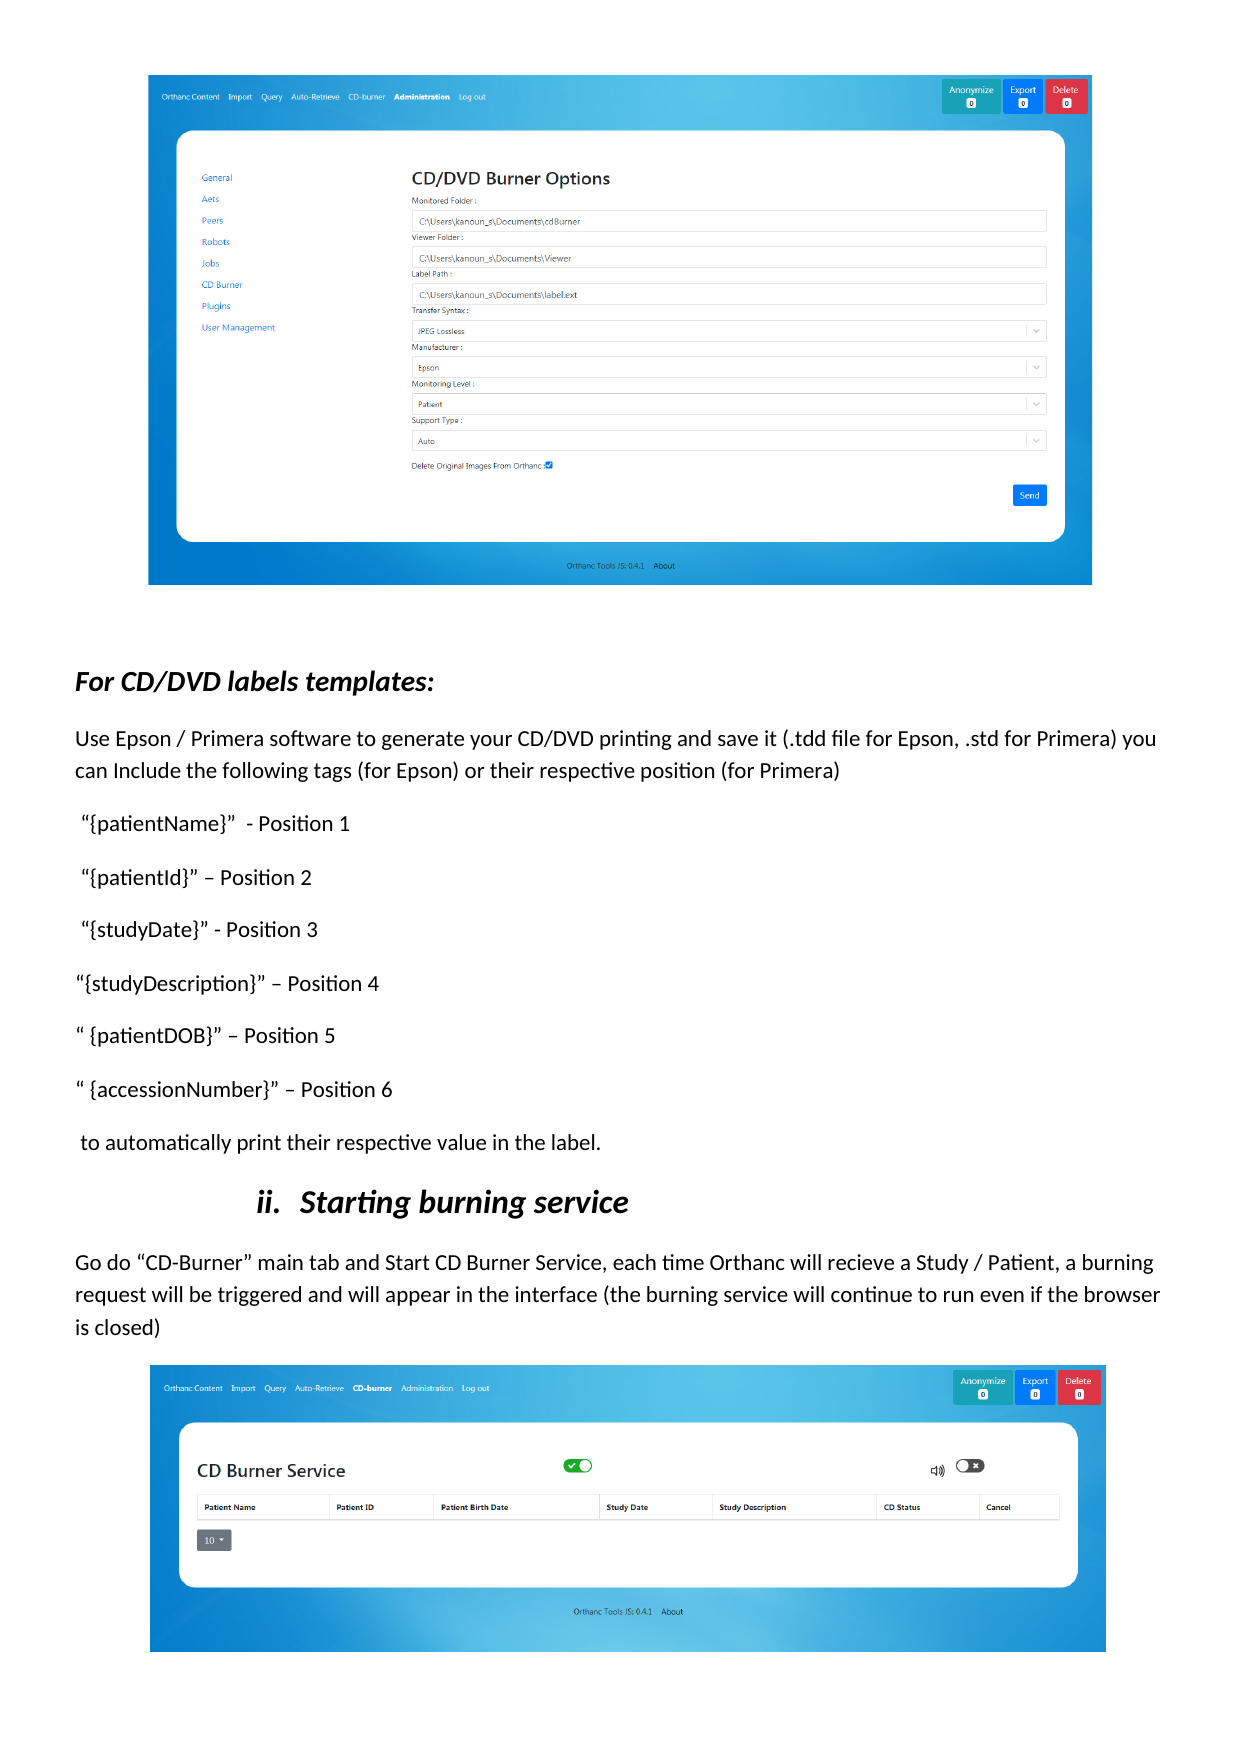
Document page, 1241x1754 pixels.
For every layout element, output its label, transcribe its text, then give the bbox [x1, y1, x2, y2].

text Go do “CD-Burner” main tab and Start CD Burner Service, each time Orthanc will recieve a Study / Patient, a burning request will be triggered and will appear in the interface (the burning service will continue to run even if the browser is closed) [75, 1248, 1165, 1341]
text “{patientId}” – Position 2 [75, 863, 1165, 891]
list Starting burning service [281, 1181, 1165, 1221]
text “{studyDescription}” – Position 4 [75, 969, 1165, 997]
text “{patientName}” - Position 1 [75, 809, 1165, 838]
text “ {accessionNumber}” – Position 6 [75, 1075, 1165, 1103]
text Use Epson / Primera software to generate your CD/DVD printing and save it (.tdd file for Epson, .std for Primera) you can Include the following tags (for Epson) or their respective position (for Primera) [75, 724, 1165, 784]
text For CD/DVD labels templates: [75, 663, 1165, 698]
text to automatically print their respective value in the label. [75, 1128, 1165, 1156]
text “ {patientDOB}” – Position 5 [75, 1022, 1165, 1050]
text “{studyDate}” - Position 3 [75, 916, 1165, 944]
picture [148, 75, 1093, 585]
picture [150, 1365, 1106, 1652]
